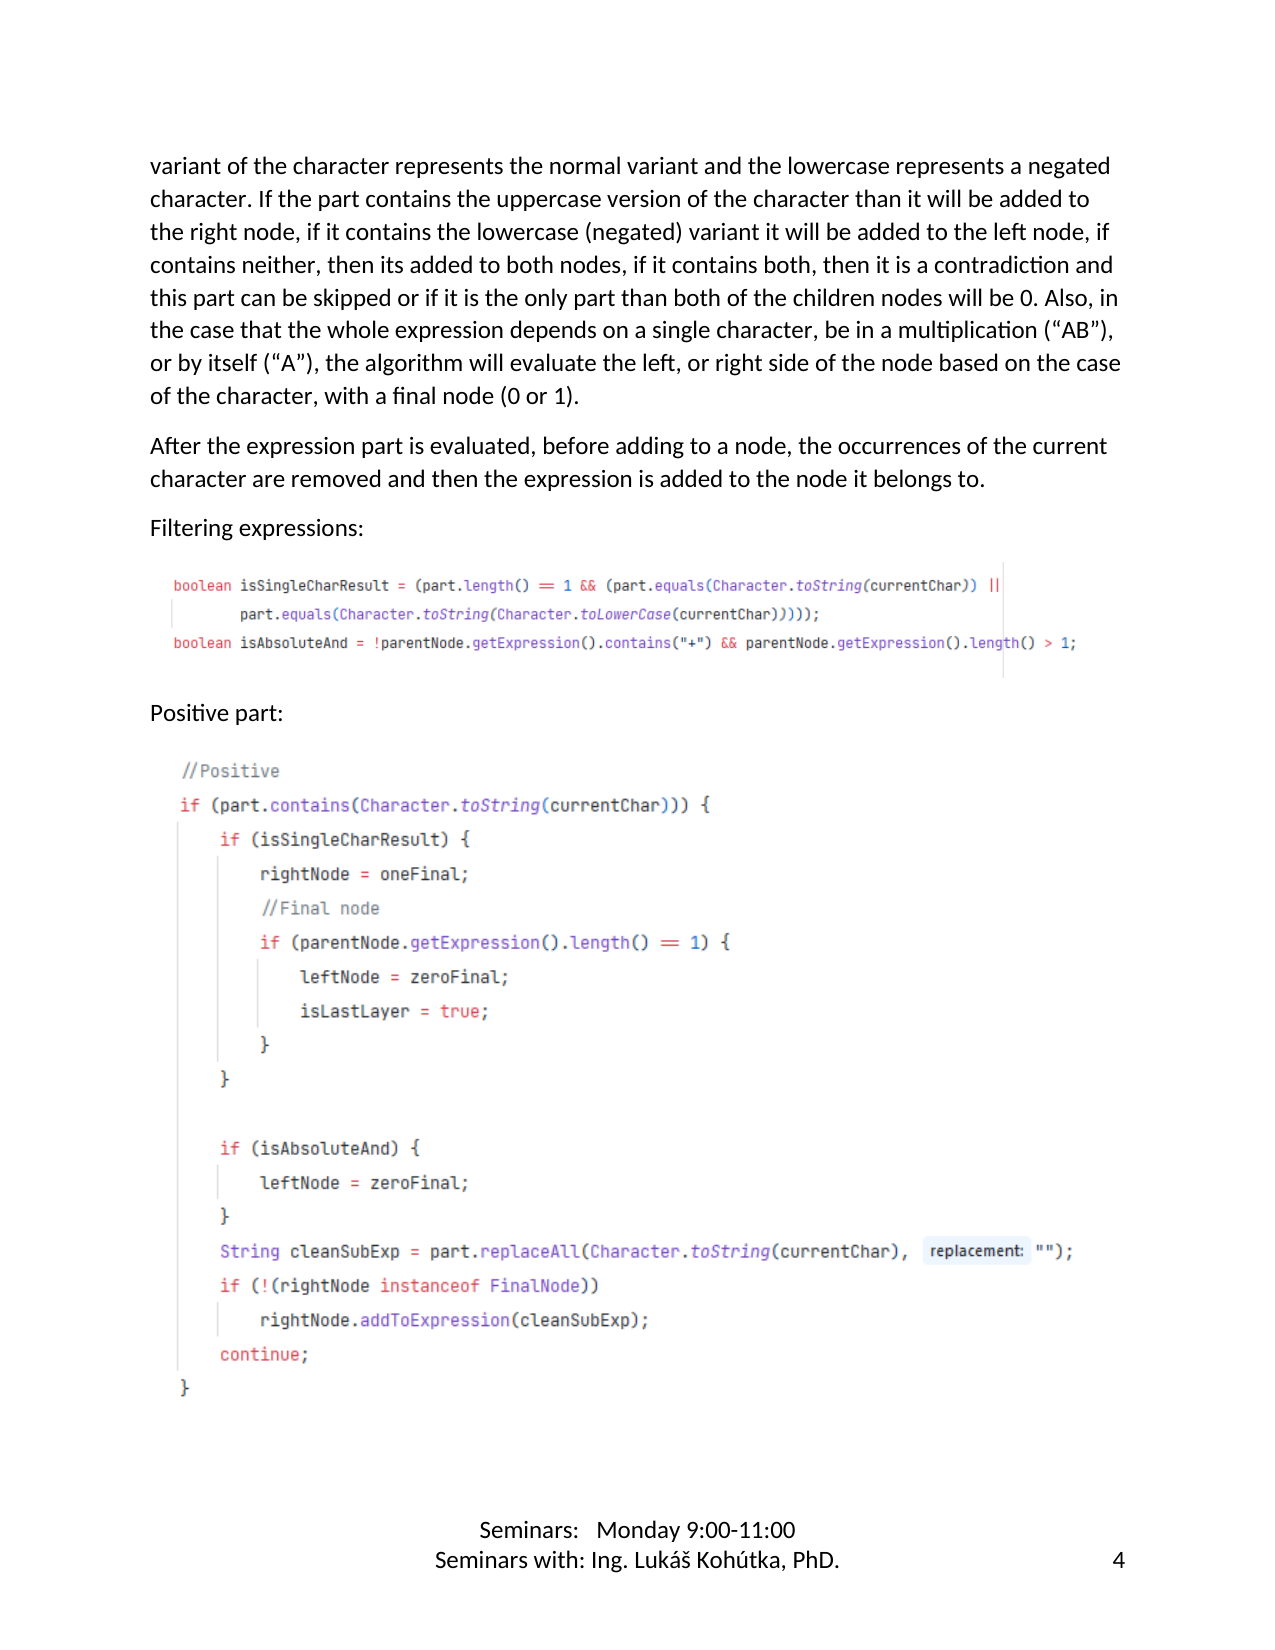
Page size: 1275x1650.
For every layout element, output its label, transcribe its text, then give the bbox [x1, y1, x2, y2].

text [150, 150, 1125, 411]
text Filtering expressions: [150, 512, 1125, 543]
picture [150, 562, 1125, 678]
text After the expression part is evaluated, before adding to a node, the occurrences of the current character are removed and then the expression is added to the node it belongs to. [150, 430, 1125, 493]
text Positive part: [150, 697, 1125, 728]
picture [150, 746, 1125, 1418]
